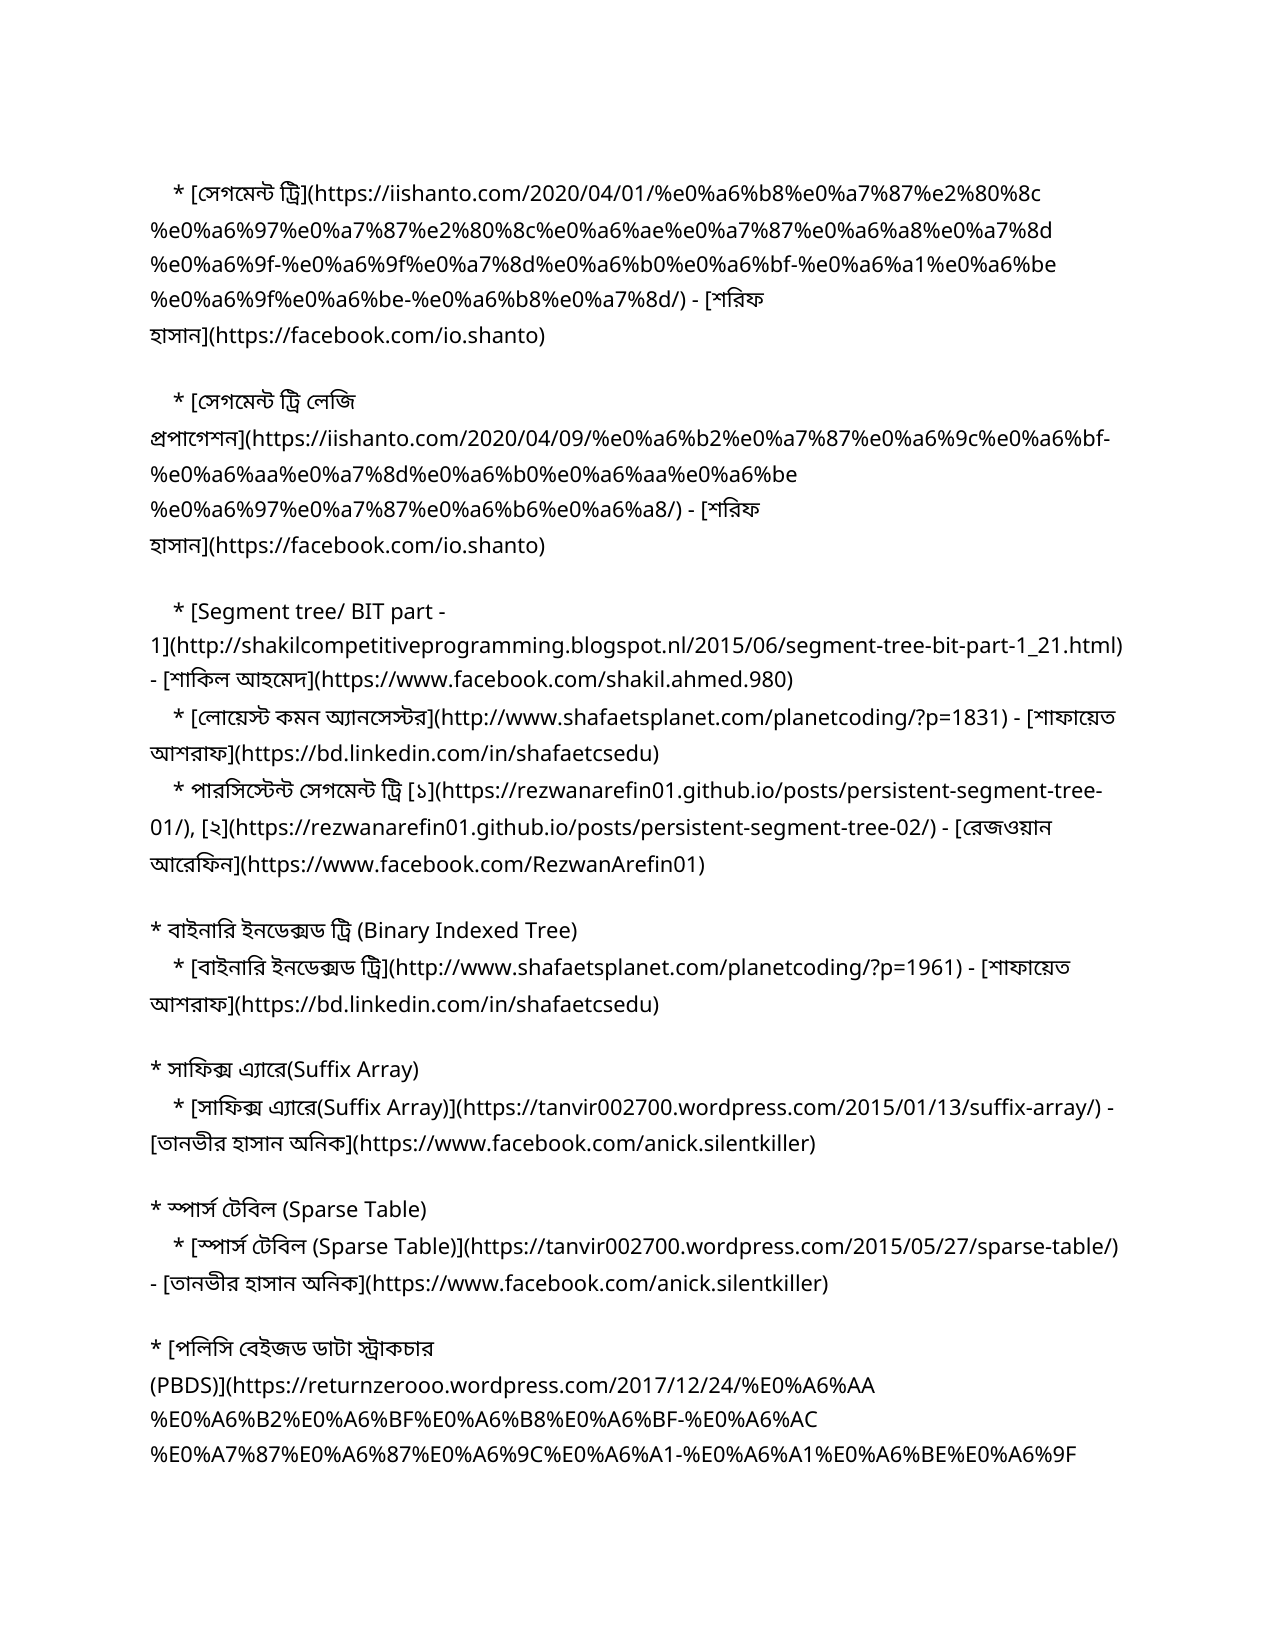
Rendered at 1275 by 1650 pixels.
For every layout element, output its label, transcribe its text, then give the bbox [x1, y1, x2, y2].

text * [সাফিক্স এ্যারে(Suffix Array)](https://tanvir002700.wordpress.com/2015/01/13/suffix-array/) - [তানভীর হাসান অনিক](https://www.facebook.com/anick.silentkiller) [150, 1091, 1125, 1161]
text * [লোয়েস্ট কমন অ্যানসেস্টর](http://www.shafaetsplanet.com/planetcoding/?p=1831) - [শাফায়েত আশরাফ](https://bd.linkedin.com/in/shafaetcsedu) [150, 702, 1125, 771]
text * [বাইনারি ইনডেক্সড ট্রি](http://www.shafaetsplanet.com/planetcoding/?p=1961) - [শাফায়েত আশরাফ](https://bd.linkedin.com/in/shafaetcsedu) [150, 952, 1125, 1021]
text * বাইনারি ইনডেক্সড ট্রি (Binary Indexed Tree) [357, 915, 1125, 947]
text * [স্পার্স টেবিল (Sparse Table)](https://tanvir002700.wordpress.com/2015/05/27/sparse-table/) - [তানভীর হাসান অনিক](https://www.facebook.com/anick.silentkiller) [150, 1231, 1125, 1300]
text * সাফিক্স এ্যারে(Suffix Array) [287, 1054, 1125, 1087]
text * পারসিস্টেন্ট সেগমেন্ট ট্রি [১](https://rezwanarefin01.github.io/posts/persistent-segment-tree-01/), [২](https://rezwanarefin01.github.io/posts/persistent-segment-tree-02/) - [রেজওয়ান আরেফিন](https://www.facebook.com/RezwanArefin01) [150, 776, 1125, 881]
text * [সেগমেন্ট ট্রি লেজি প্রপাগেশন](https://iishanto.com/2020/04/09/%e0%a6%b2%e0%a7%87%e0%a6%9c%e0%a6%bf-%e0%a6%aa%e0%a7%8d%e0%a6%b0%e0%a6%aa%e0%a6%be%e0%a6%97%e0%a7%87%e0%a6%b6%e0%a6%a8/) - [শরিফ হাসান](https://facebook.com/io.shanto) [150, 386, 1125, 563]
text * [সেগমেন্ট ট্রি](https://iishanto.com/2020/04/01/%e0%a6%b8%e0%a7%87%e2%80%8c%e0%a6%97%e0%a7%87%e2%80%8c%e0%a6%ae%e0%a7%87%e0%a6%a8%e0%a7%8d%e0%a6%9f-%e0%a6%9f%e0%a7%8d%e0%a6%b0%e0%a6%bf-%e0%a6%a1%e0%a6%be%e0%a6%9f%e0%a6%be-%e0%a6%b8%e0%a7%8d/) - [শরিফ হাসান](https://facebook.com/io.shanto) [150, 178, 1125, 353]
text * [Segment tree/ BIT part - 1](http://shakilcompetitiveprogramming.blogspot.nl/2015/06/segment-tree-bit-part-1_21.html) - [শাকিল আহমেদ](https://www.facebook.com/shakil.ahmed.980) [150, 596, 1125, 697]
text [150, 1333, 1125, 1468]
text * স্পার্স টেবিল (Sparse Table) [282, 1194, 1125, 1226]
